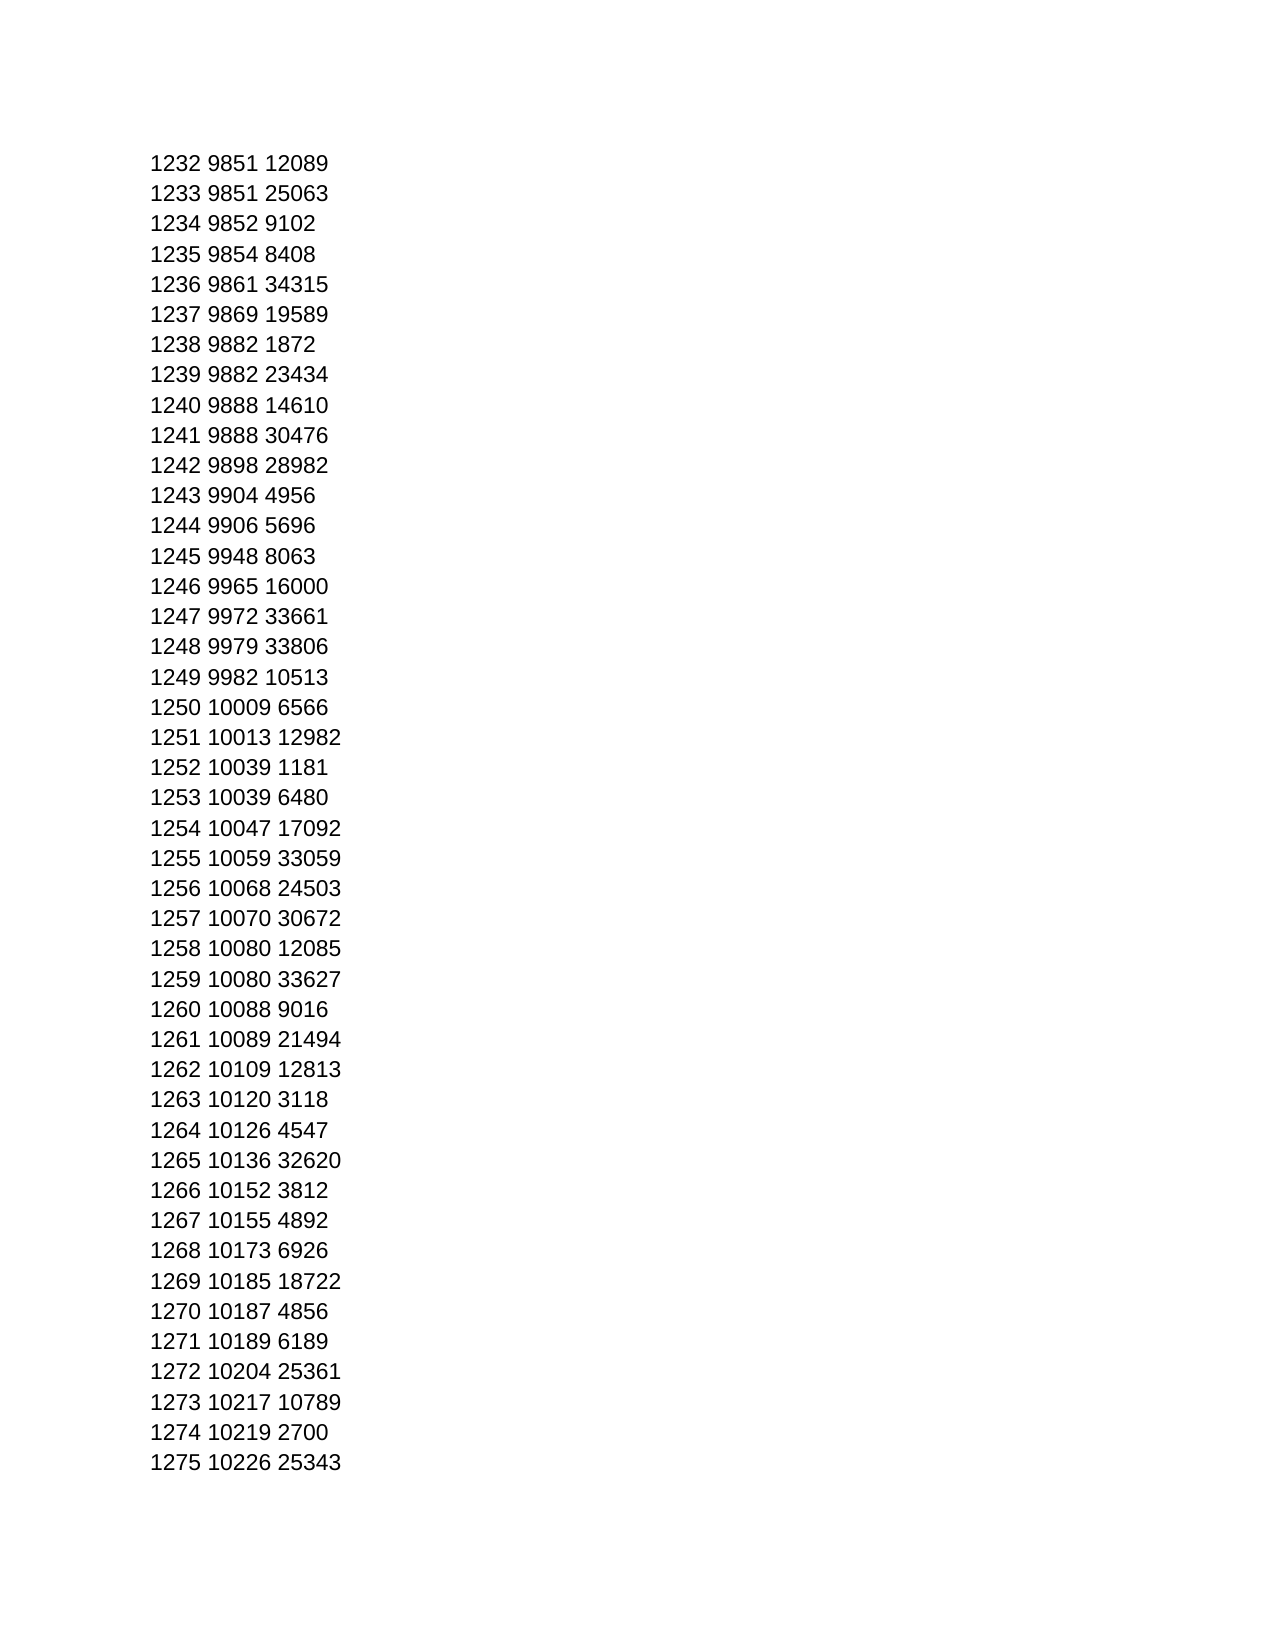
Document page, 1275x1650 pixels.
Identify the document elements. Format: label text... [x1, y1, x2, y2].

text 1248 9979 33806 [150, 633, 1125, 660]
text 1238 9882 1872 [150, 331, 1125, 358]
text 1241 9888 30476 [150, 422, 1125, 448]
text 1270 10187 4856 [150, 1298, 1125, 1324]
text 1271 10189 6189 [150, 1328, 1125, 1354]
text 1265 10136 32620 [150, 1147, 1125, 1173]
text 1249 9982 10513 [150, 663, 1125, 690]
text 1233 9851 25063 [150, 180, 1125, 207]
text 1264 10126 4547 [150, 1117, 1125, 1143]
text 1274 10219 2700 [150, 1419, 1125, 1445]
text 1250 10009 6566 [150, 694, 1125, 720]
text 1275 10226 25343 [150, 1449, 1125, 1475]
text 1256 10068 24503 [150, 875, 1125, 901]
text 1244 9906 5696 [150, 512, 1125, 539]
text 1254 10047 17092 [150, 814, 1125, 841]
text 1232 9851 12089 [150, 150, 1125, 176]
text 1235 9854 8408 [150, 241, 1125, 267]
text 1266 10152 3812 [150, 1177, 1125, 1203]
text 1257 10070 30672 [150, 905, 1125, 932]
text 1258 10080 12085 [150, 935, 1125, 962]
text 1272 10204 25361 [150, 1358, 1125, 1385]
text 1253 10039 6480 [150, 784, 1125, 811]
text 1243 9904 4956 [150, 482, 1125, 509]
text 1259 10080 33627 [150, 966, 1125, 992]
text 1263 10120 3118 [150, 1086, 1125, 1113]
text 1255 10059 33059 [150, 845, 1125, 871]
text 1261 10089 21494 [150, 1026, 1125, 1052]
text 1246 9965 16000 [150, 573, 1125, 599]
text 1251 10013 12982 [150, 724, 1125, 750]
text 1262 10109 12813 [150, 1056, 1125, 1083]
text 1240 9888 14610 [150, 392, 1125, 418]
text 1237 9869 19589 [150, 301, 1125, 327]
text 1268 10173 6926 [150, 1237, 1125, 1264]
text 1236 9861 34315 [150, 271, 1125, 297]
text 1267 10155 4892 [150, 1207, 1125, 1234]
text 1234 9852 9102 [150, 210, 1125, 237]
text 1260 10088 9016 [150, 996, 1125, 1022]
text 1247 9972 33661 [150, 603, 1125, 629]
text 1239 9882 23434 [150, 361, 1125, 388]
text 1245 9948 8063 [150, 543, 1125, 569]
text 1242 9898 28982 [150, 452, 1125, 478]
text 1273 10217 10789 [150, 1388, 1125, 1415]
text 1252 10039 1181 [150, 754, 1125, 781]
text 1269 10185 18722 [150, 1268, 1125, 1294]
